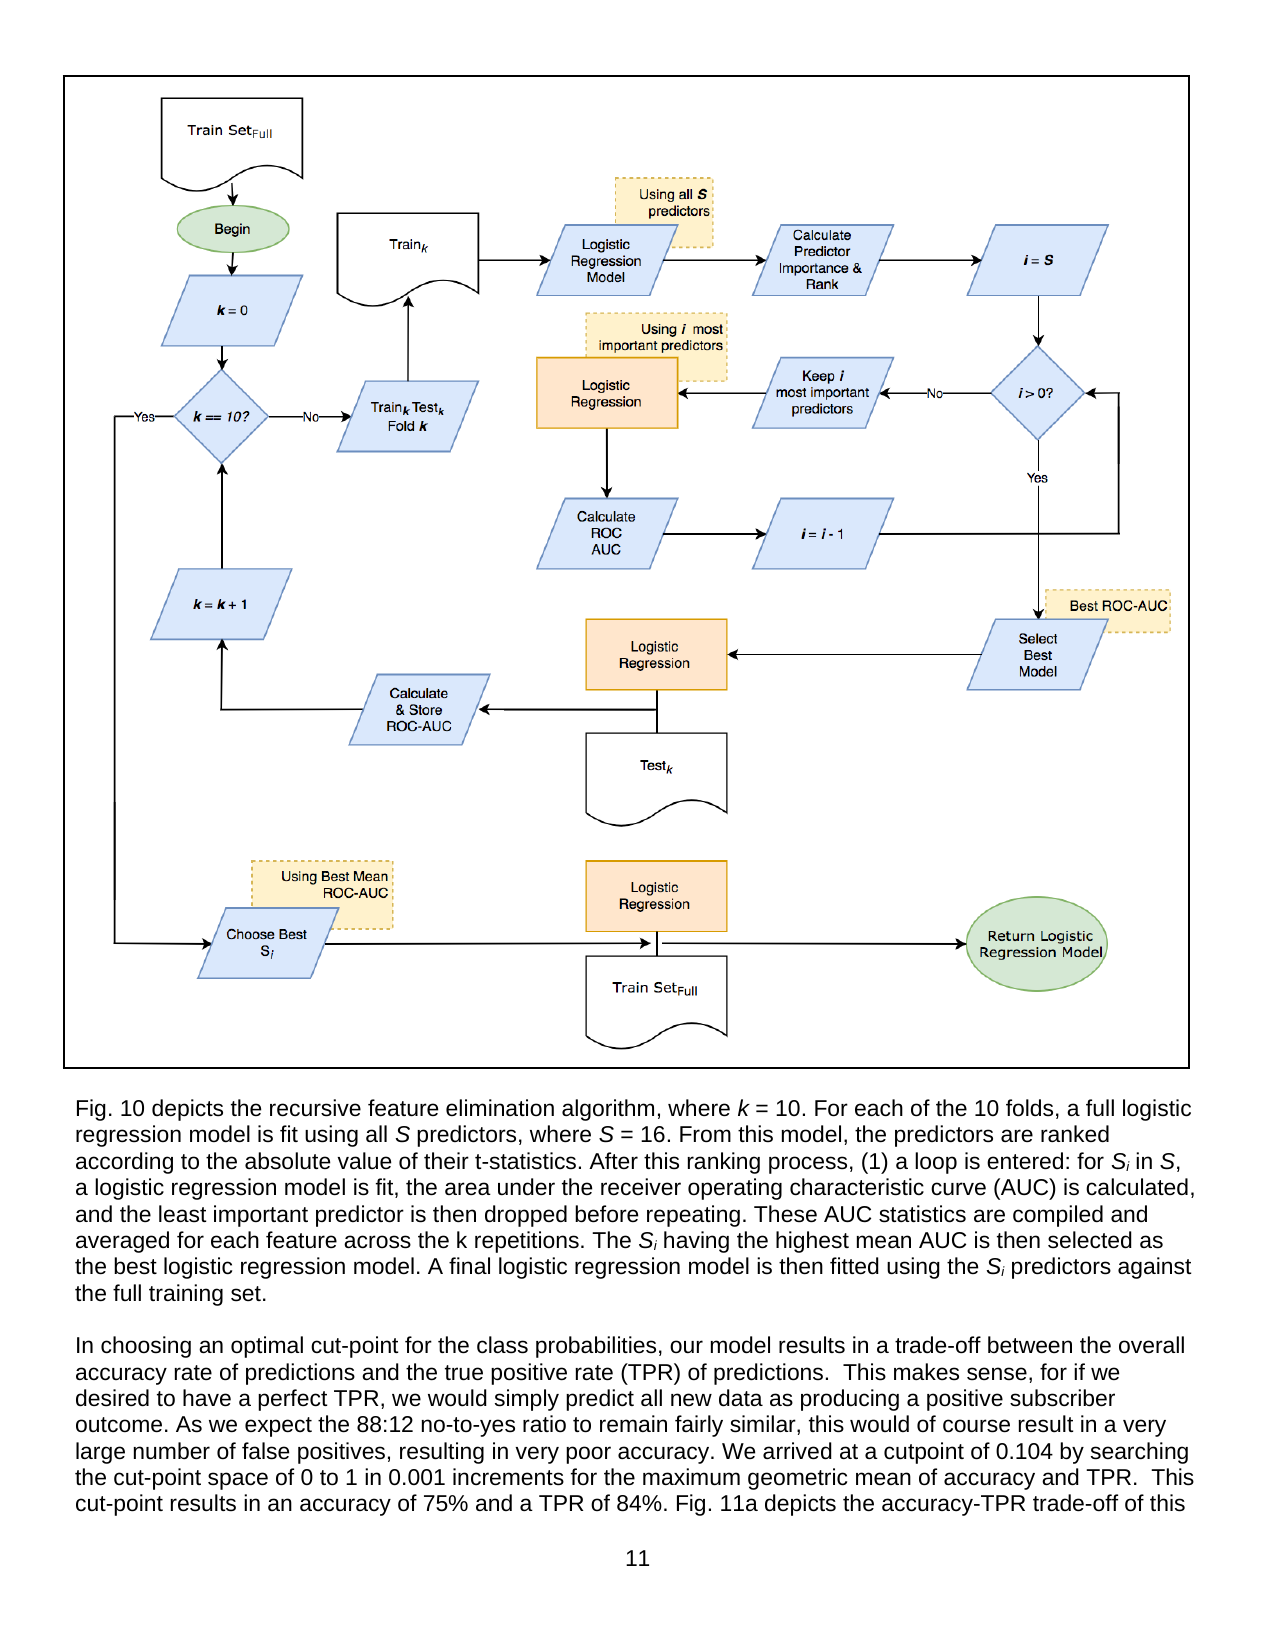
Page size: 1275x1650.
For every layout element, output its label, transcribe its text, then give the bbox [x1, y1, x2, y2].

picture [74, 87, 1178, 1057]
text Fig. 10 depicts the recursive feature elimination algorithm, where k = 10. For each of the 10 folds, a full logistic regression model is fit using all S predictors, where S = 16. From this model, the predictors are ranked according to the absolute value of their t-statistics. After this ranking process, (1) a loop is entered: for Si in S, a logistic regression model is fit, the area under the receiver operating characteristic curve (AUC) is calculated, and the least important predictor is then dropped before repeating. These AUC statistics are compiled and averaged for each feature across the k repetitions. The Si having the highest mean AUC is then selected as the best logistic regression model. A final logistic regression model is then fitted using the Si predictors against the full training set. [75, 1069, 1200, 1306]
table_cell [65, 77, 1188, 1067]
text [75, 1332, 1200, 1517]
